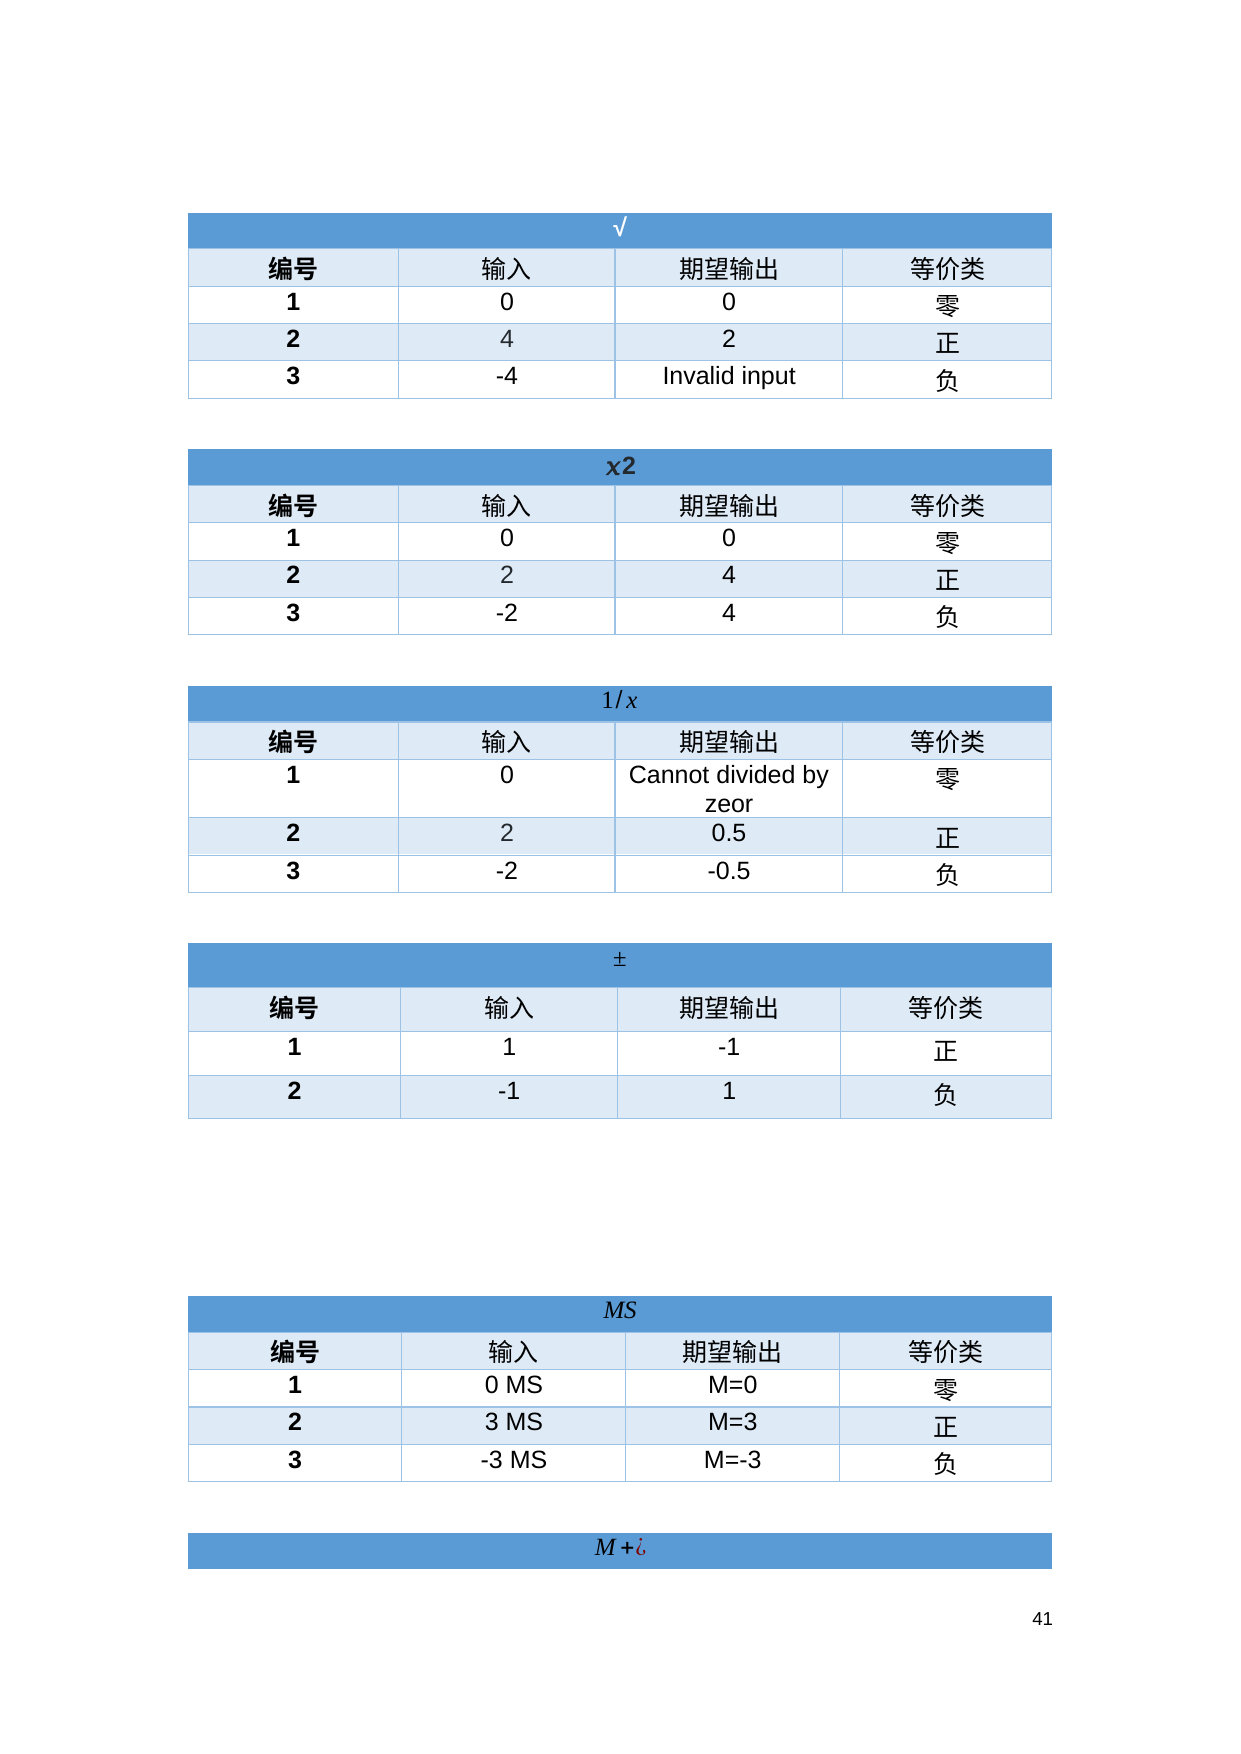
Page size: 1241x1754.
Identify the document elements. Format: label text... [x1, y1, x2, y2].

table_cell 期望输出 [618, 988, 840, 1031]
table_cell Invalid input [616, 361, 842, 397]
table_cell 输入 [401, 988, 617, 1031]
table_header [189, 1297, 1051, 1332]
table_cell 零 [843, 287, 1051, 323]
table_cell 3 [189, 856, 398, 892]
table_cell 1 [189, 1032, 400, 1074]
table_cell 0 [616, 287, 842, 323]
table_cell 1 [189, 760, 398, 817]
table_cell 2 [616, 324, 842, 360]
table_cell 负 [840, 1445, 1051, 1481]
table_cell 1 [189, 287, 398, 323]
table_cell 3 [189, 598, 398, 634]
table_cell 期望输出 [616, 249, 842, 286]
table_cell Cannot divided by zeor [616, 760, 842, 817]
table_cell 负 [843, 361, 1051, 397]
table_cell 编号 [189, 249, 398, 286]
table_cell 4 [616, 561, 842, 597]
table_cell 0 [399, 287, 614, 323]
table_cell -1 [401, 1076, 617, 1118]
table_cell 正 [843, 561, 1051, 597]
table_cell 期望输出 [626, 1333, 839, 1369]
table_cell 0 [399, 523, 614, 559]
table_cell 0.5 [616, 818, 842, 854]
table_cell 正 [841, 1032, 1051, 1074]
table_cell 零 [843, 760, 1051, 817]
table_cell 等价类 [843, 249, 1051, 286]
table_cell 零 [843, 523, 1051, 559]
table_cell 2 [189, 1076, 400, 1118]
table_cell 0 [399, 760, 614, 817]
table_cell 2 [189, 1408, 401, 1444]
table_cell 编号 [189, 723, 398, 759]
table_header [189, 1534, 1051, 1568]
table_cell 2 [399, 561, 614, 597]
table_cell 3 [189, 361, 398, 397]
table_cell 编号 [189, 486, 398, 522]
table_cell M=3 [626, 1408, 839, 1444]
table_cell 编号 [189, 1333, 401, 1369]
table_cell 0 [616, 523, 842, 559]
table_cell 2 [399, 818, 614, 854]
table_cell M=-3 [626, 1445, 839, 1481]
table_cell 负 [841, 1076, 1051, 1118]
table_cell 1 [189, 1370, 401, 1406]
table_cell 负 [843, 856, 1051, 892]
table_cell 等价类 [843, 723, 1051, 759]
table_cell 正 [840, 1408, 1051, 1444]
table_cell M=0 [626, 1370, 839, 1406]
table_cell -4 [399, 361, 614, 397]
table_header √ [189, 214, 1051, 248]
table_cell -1 [618, 1032, 840, 1074]
table_cell 4 [616, 598, 842, 634]
table_cell -2 [399, 598, 614, 634]
table_cell 输入 [402, 1333, 625, 1369]
table_header [189, 944, 1051, 987]
table_cell 等价类 [840, 1333, 1051, 1369]
table_cell 2 [189, 818, 398, 854]
table_cell 4 [399, 324, 614, 360]
table_cell 期望输出 [616, 723, 842, 759]
table_header [189, 687, 1051, 721]
table_cell 3 MS [402, 1408, 625, 1444]
table_cell -2 [399, 856, 614, 892]
table_cell 1 [618, 1076, 840, 1118]
table_header 𝑥2 [189, 450, 1051, 485]
table_cell 2 [189, 561, 398, 597]
table_cell 编号 [189, 988, 400, 1031]
table_cell 正 [843, 818, 1051, 854]
table_cell 正 [843, 324, 1051, 360]
table_cell 1 [401, 1032, 617, 1074]
table_cell 负 [843, 598, 1051, 634]
table_cell 2 [189, 324, 398, 360]
table_cell 1 [189, 523, 398, 559]
table_cell -0.5 [616, 856, 842, 892]
table_cell 输入 [399, 723, 614, 759]
table_cell 输入 [399, 486, 614, 522]
table_cell 期望输出 [616, 486, 842, 522]
table_cell 输入 [399, 249, 614, 286]
table_cell 0 MS [402, 1370, 625, 1406]
table_cell -3 MS [402, 1445, 625, 1481]
table_cell 3 [189, 1445, 401, 1481]
table_cell 等价类 [843, 486, 1051, 522]
table_cell 零 [840, 1370, 1051, 1406]
table_cell 等价类 [841, 988, 1051, 1031]
